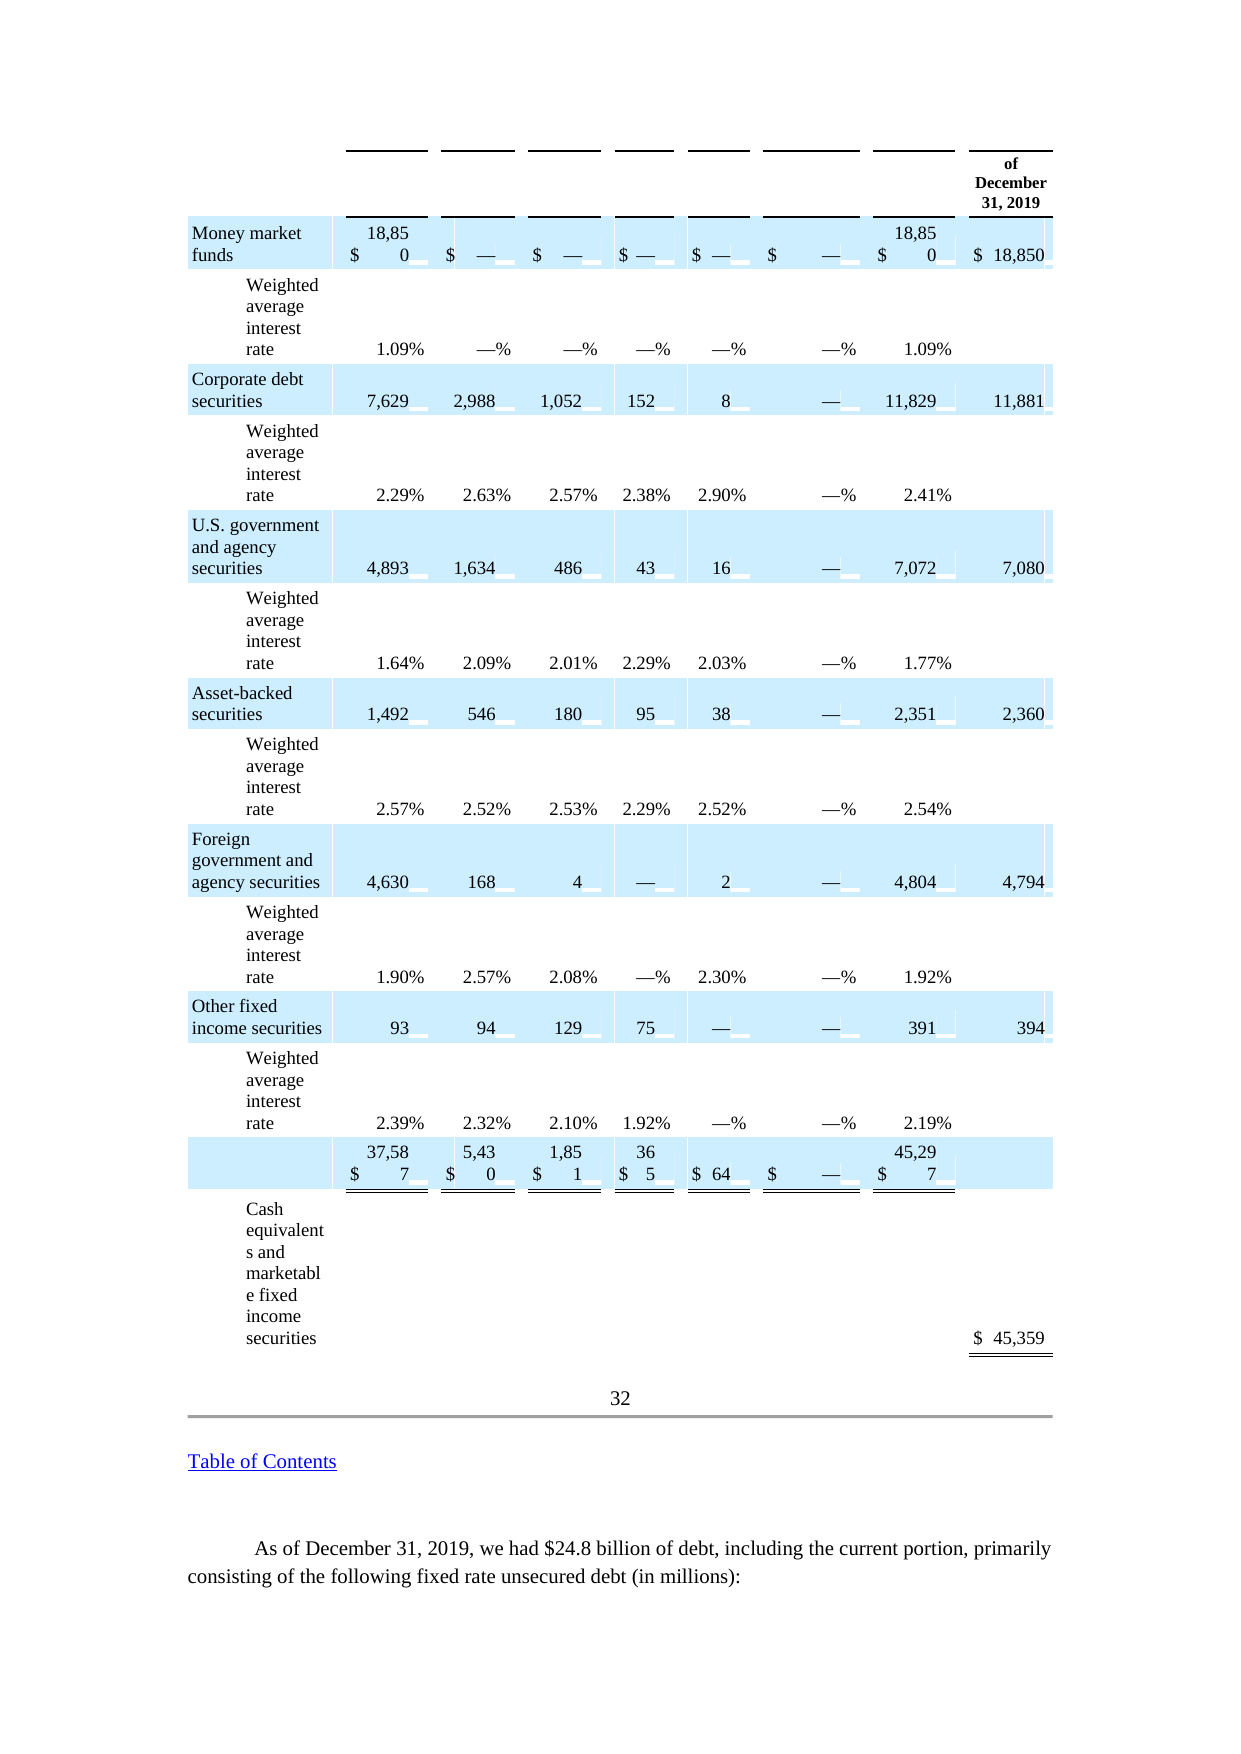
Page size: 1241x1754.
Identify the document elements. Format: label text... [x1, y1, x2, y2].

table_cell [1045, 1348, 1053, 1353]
text 32 [188, 1386, 1053, 1410]
text Table of Contents [188, 1449, 1053, 1473]
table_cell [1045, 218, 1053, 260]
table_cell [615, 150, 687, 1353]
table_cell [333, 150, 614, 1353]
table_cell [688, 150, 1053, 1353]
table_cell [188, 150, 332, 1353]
text As of December 31, 2019, we had $24.8 billion of debt, including the current portion, primarily consisting of the following fixed rate unsecured debt (in millions): [188, 1536, 1053, 1588]
